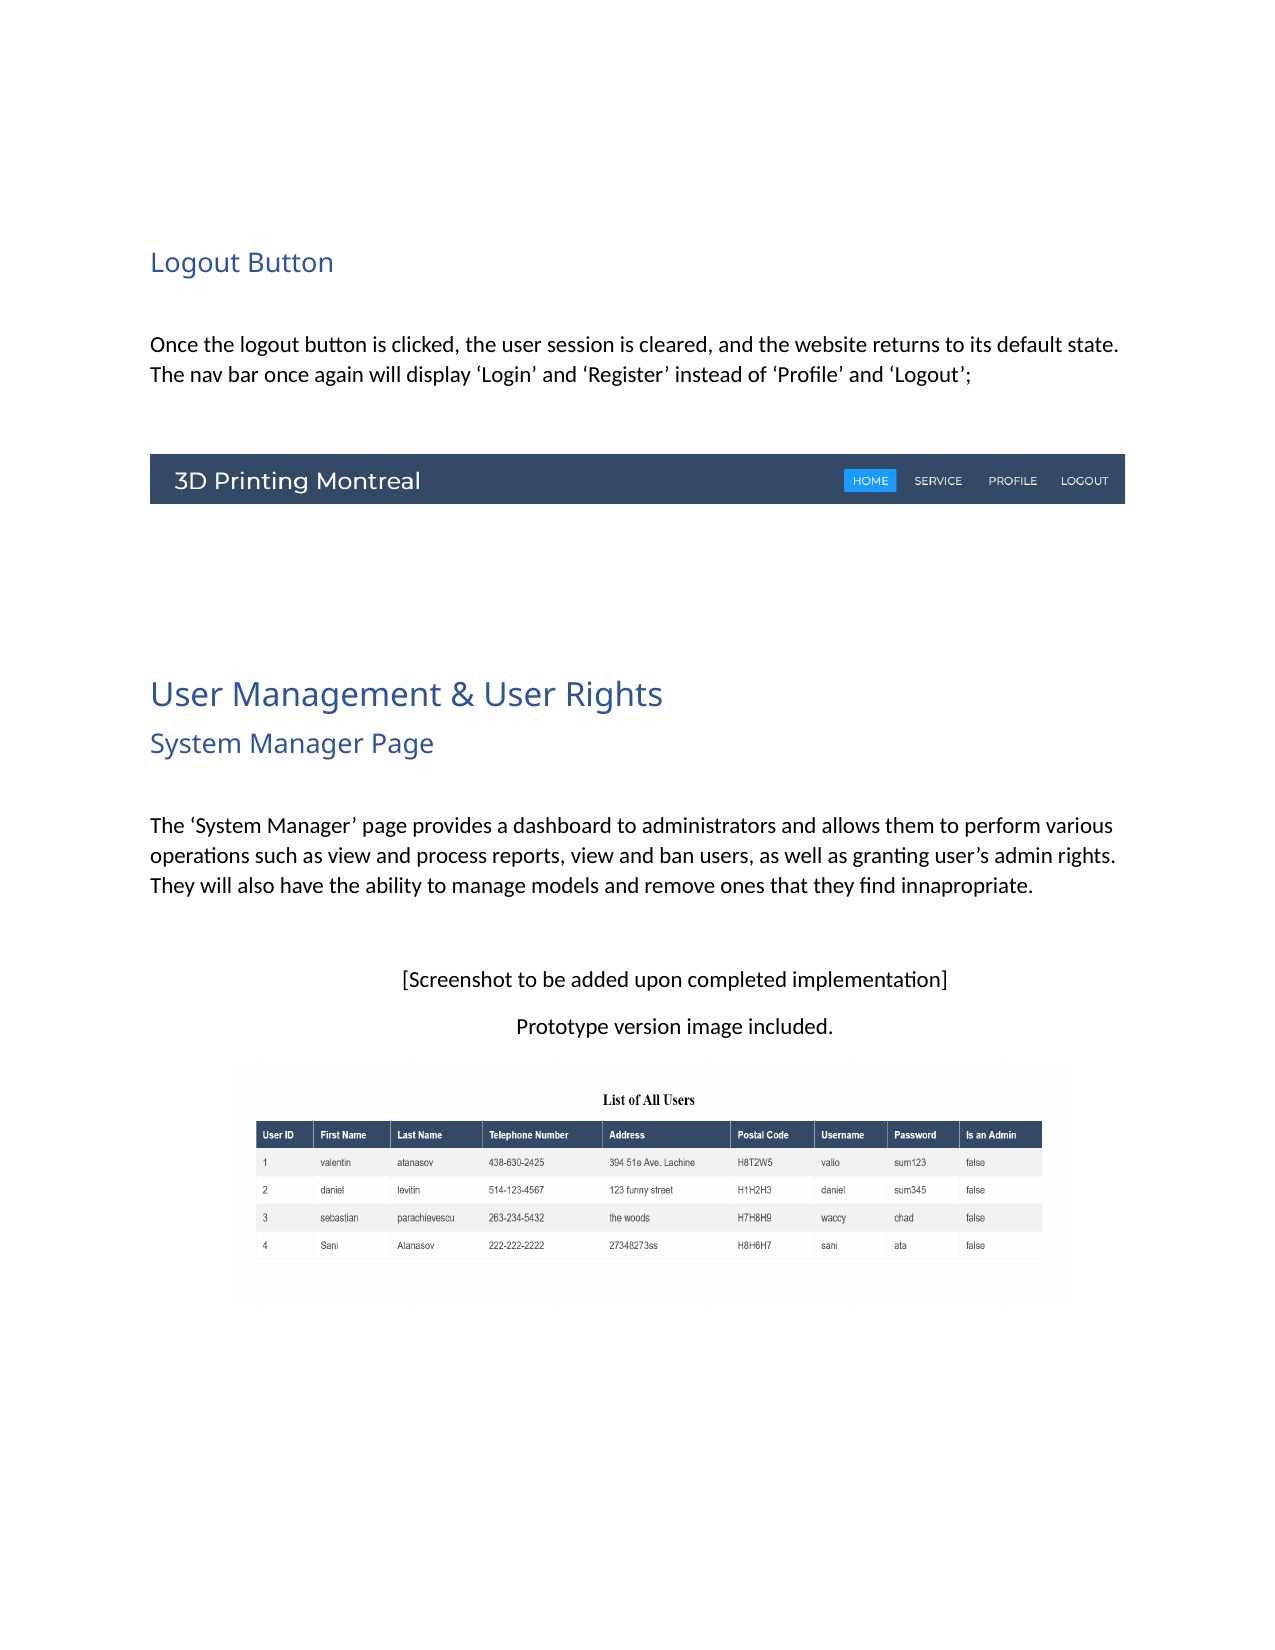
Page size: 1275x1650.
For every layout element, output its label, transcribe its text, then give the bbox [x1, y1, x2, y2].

subtitle System Manager Page [150, 724, 1125, 761]
text Once the logout button is clicked, the user session is cleared, and the website returns to its default state. The nav bar once again will display ‘Login’ and ‘Register’ instead of ‘Profile’ and ‘Logout’; [150, 330, 1125, 389]
text [Screenshot to be added upon completed implementation] [150, 965, 1125, 993]
subtitle User Management & User Rights [150, 671, 1125, 717]
picture [150, 454, 1125, 504]
picture [225, 1058, 1074, 1309]
text The ‘System Manager’ page provides a dashboard to administrators and allows them to perform various operations such as view and process reports, view and ban users, as well as granting user’s admin rights. They will also have the ability to manage models and remove ones that they find innapropriate. [150, 811, 1125, 899]
text Prototype version image included. [150, 1012, 1125, 1040]
subtitle Logout Button [150, 244, 1125, 281]
